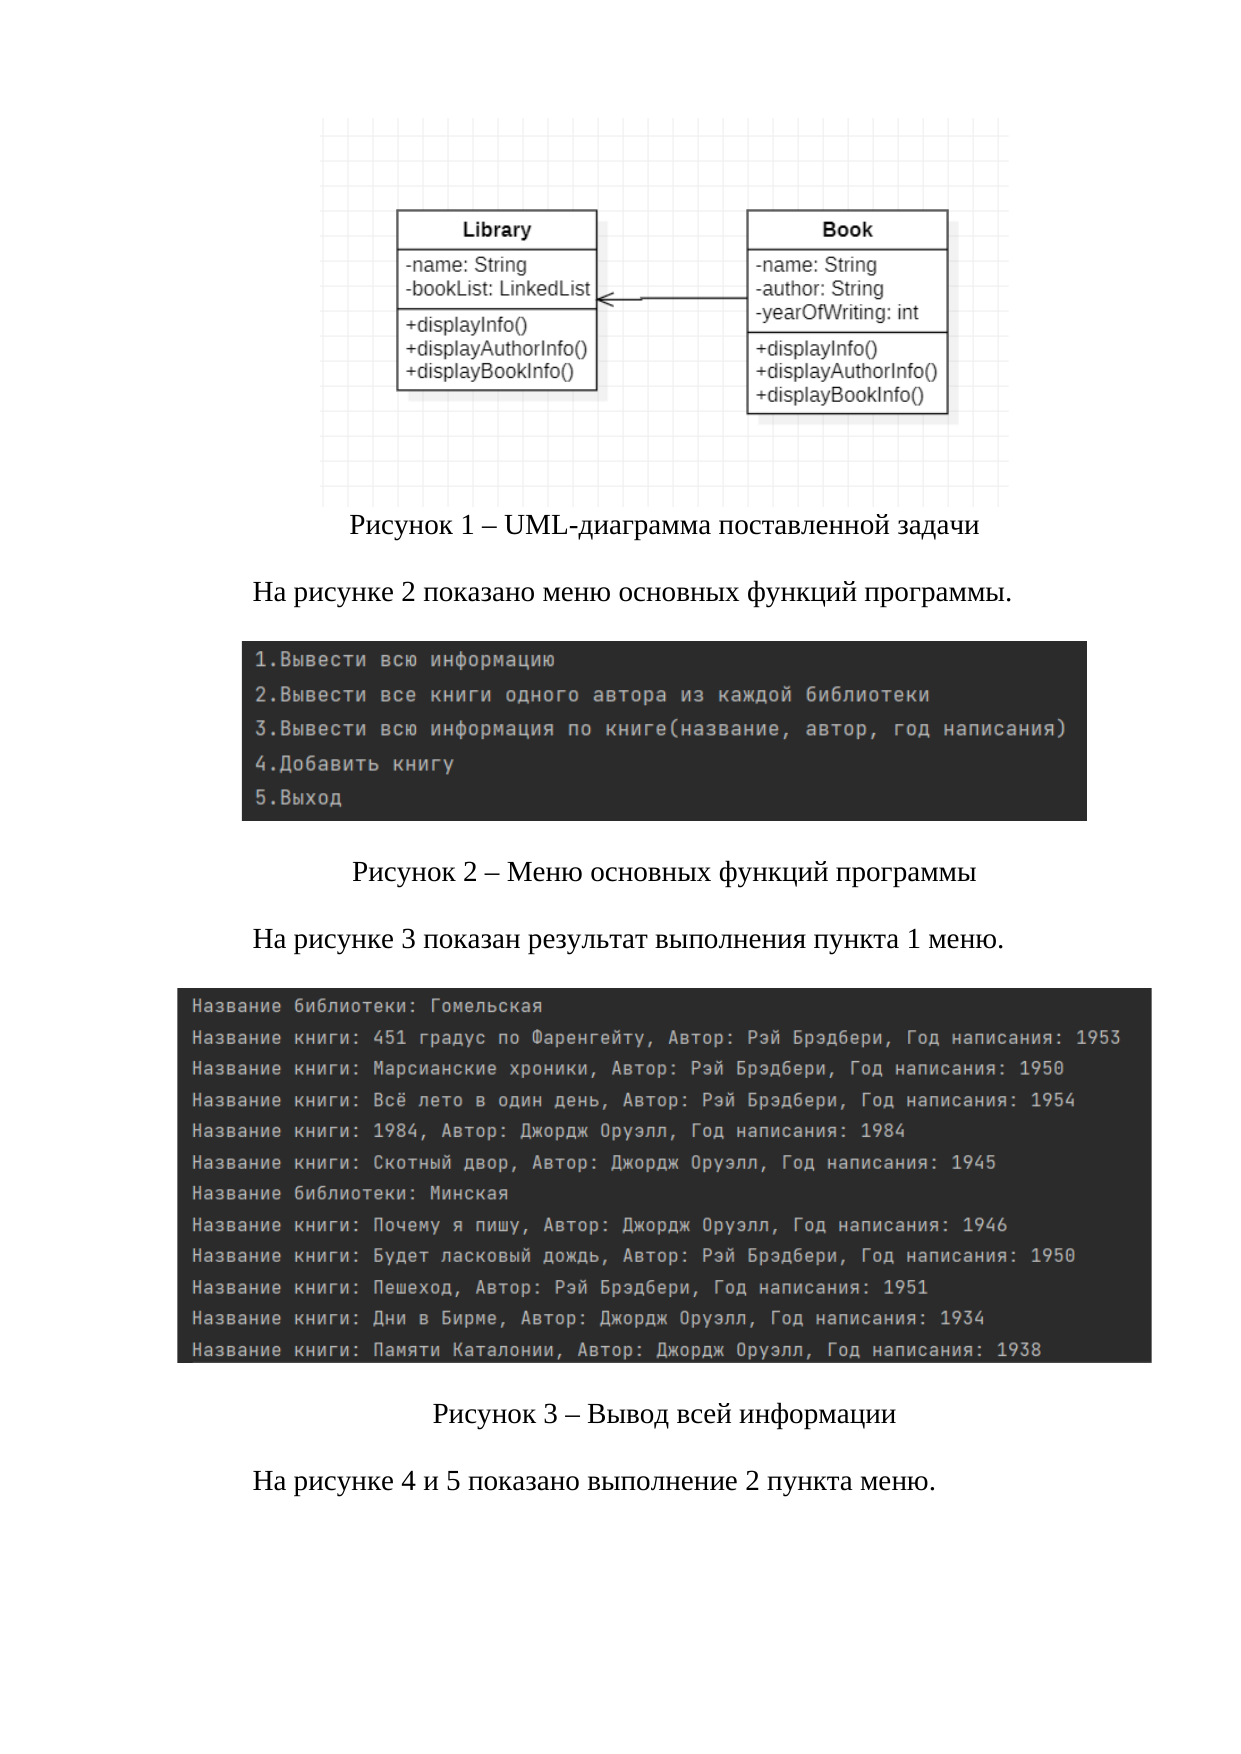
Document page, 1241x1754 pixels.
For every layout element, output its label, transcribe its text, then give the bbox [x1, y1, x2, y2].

text Рисунок 2 – Меню основных функций программы [177, 854, 1152, 888]
text На рисунке 3 показан результат выполнения пункта 1 меню. [177, 922, 1152, 955]
picture [177, 988, 1152, 1363]
text Рисунок 3 – Вывод всей информации [177, 1396, 1152, 1429]
text На рисунке 4 и 5 показано выполнение 2 пункта меню. [177, 1463, 1152, 1496]
picture [320, 118, 1009, 507]
picture [241, 641, 1087, 821]
text На рисунке 2 показано меню основных функций программы. [177, 574, 1152, 607]
text Рисунок 1 – UML-диаграмма поставленной задачи [177, 507, 1152, 540]
